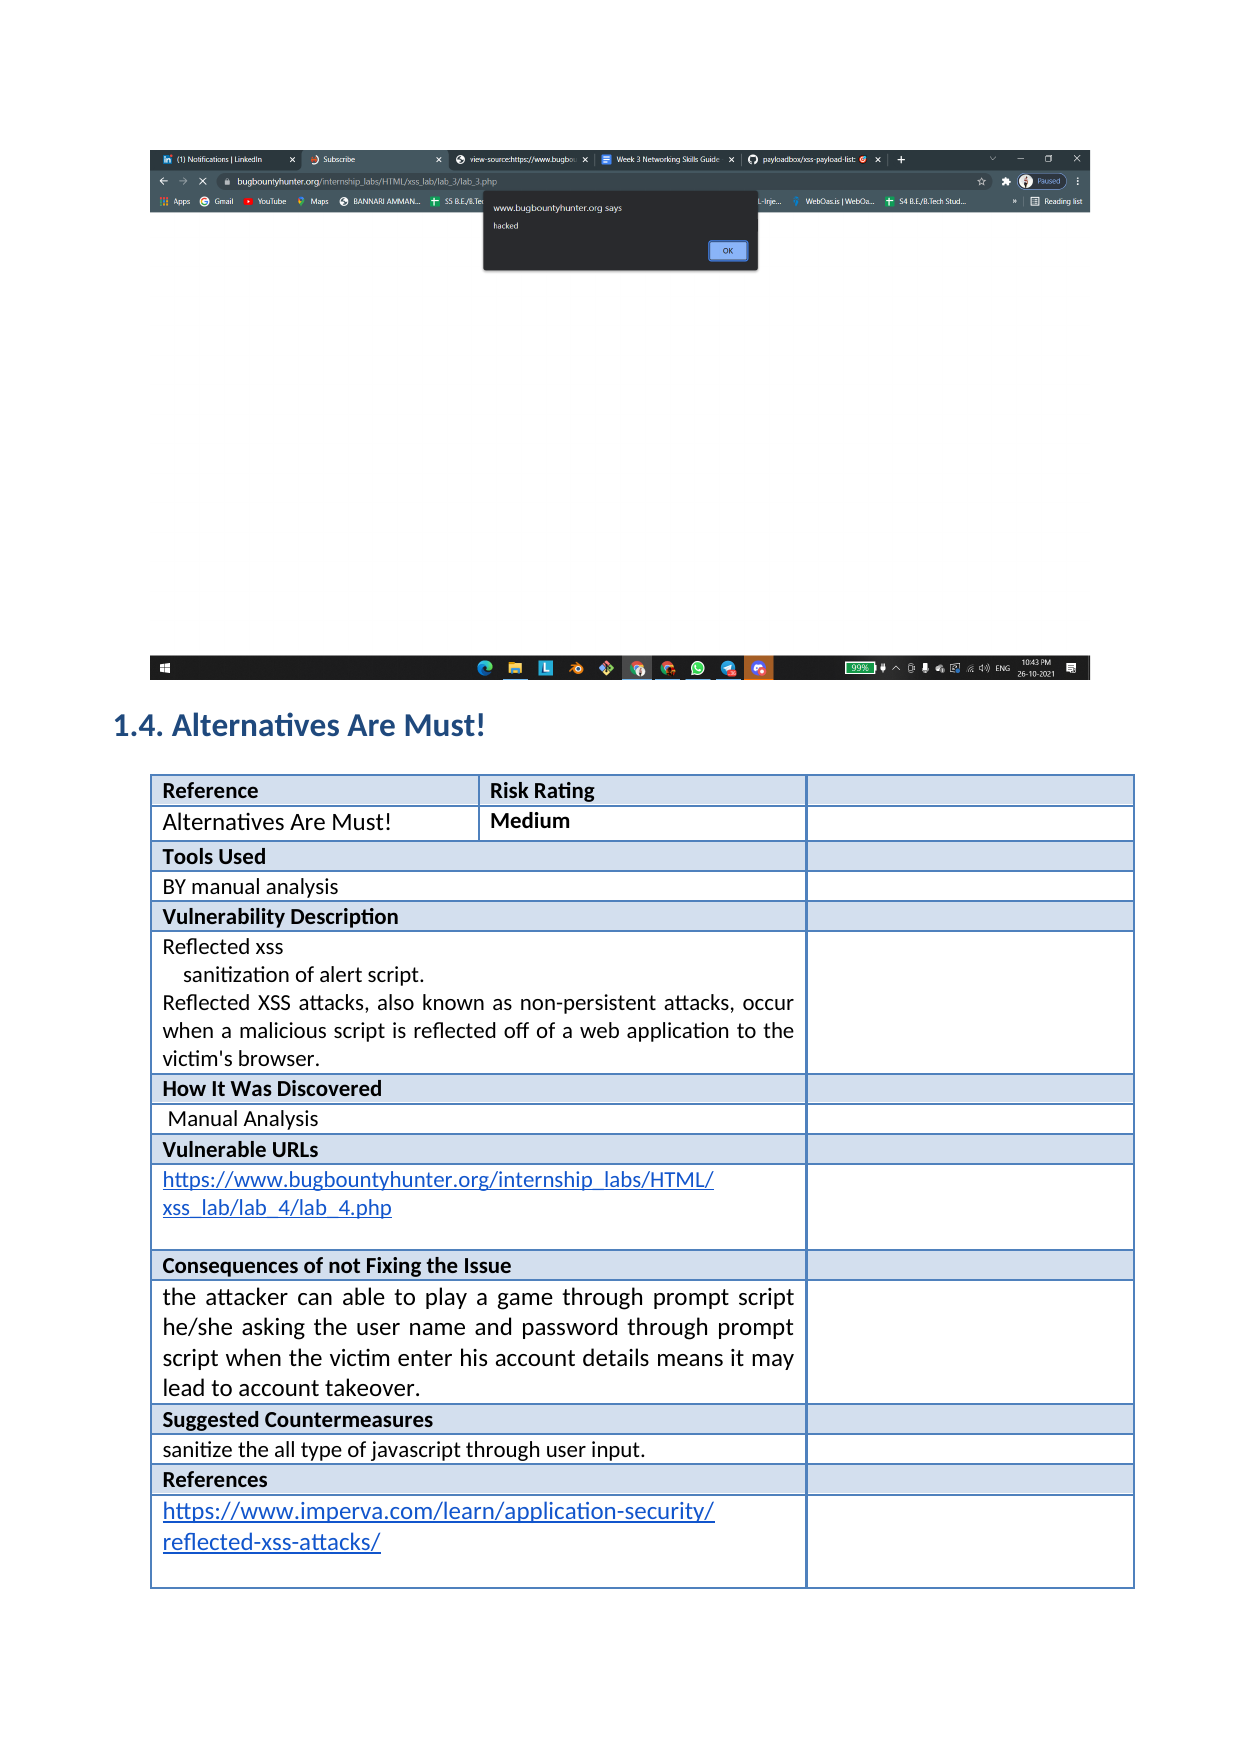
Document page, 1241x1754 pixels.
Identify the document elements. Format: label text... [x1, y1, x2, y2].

table_cell [808, 872, 1133, 900]
table_cell [808, 1465, 1133, 1493]
table_cell [808, 1435, 1133, 1463]
table_cell [808, 807, 1133, 840]
table_header [808, 776, 1133, 804]
table_cell https://www.imperva.com/learn/application-security/reflected-xss-attacks/ [152, 1496, 805, 1587]
table_cell References [152, 1465, 805, 1493]
table_cell https://www.bugbountyhunter.org/internship_labs/HTML/xss_lab/lab_4/lab_4.php [152, 1165, 805, 1249]
table_cell BY manual analysis [152, 872, 805, 900]
table_cell Vulnerability Description [152, 902, 805, 930]
table_cell [808, 1165, 1133, 1249]
table_cell Medium [480, 807, 805, 840]
table_cell [808, 932, 1133, 1072]
table_cell Alternatives Are Must! [152, 807, 478, 840]
subtitle 1.4. Alternatives Are Must! [112, 704, 1090, 745]
table_cell How It Was Discovered [152, 1075, 805, 1102]
table_header Risk Rating [480, 776, 805, 804]
table_cell Manual Analysis [152, 1105, 805, 1133]
picture [150, 150, 1091, 680]
table_cell [808, 1251, 1133, 1279]
table_cell [808, 1135, 1133, 1163]
table_cell [808, 902, 1133, 930]
table_cell [808, 842, 1133, 870]
table_cell [808, 1105, 1133, 1133]
table_cell Consequences of not Fixing the Issue [152, 1251, 805, 1279]
table_cell [808, 1281, 1133, 1403]
table_cell [808, 1075, 1133, 1102]
table_cell Tools Used [152, 842, 805, 870]
table_cell Suggested Countermeasures [152, 1405, 805, 1433]
table_cell the attacker can able to play a game through prompt script he/she asking the user name and password through prompt script when the victim enter his account details means it may lead to account takeover. [152, 1281, 805, 1403]
table_header Reference [152, 776, 478, 804]
table_cell Reflected xss sanitization of alert script. Reflected XSS attacks, also known as non-persistent attacks, occur when a malicious script is reflected off of a web application to the victim's browser. [152, 932, 805, 1072]
table_cell sanitize the all type of javascript through user input. [152, 1435, 805, 1463]
table_cell [808, 1405, 1133, 1433]
table_cell Vulnerable URLs [152, 1135, 805, 1163]
table_cell [808, 1496, 1133, 1587]
